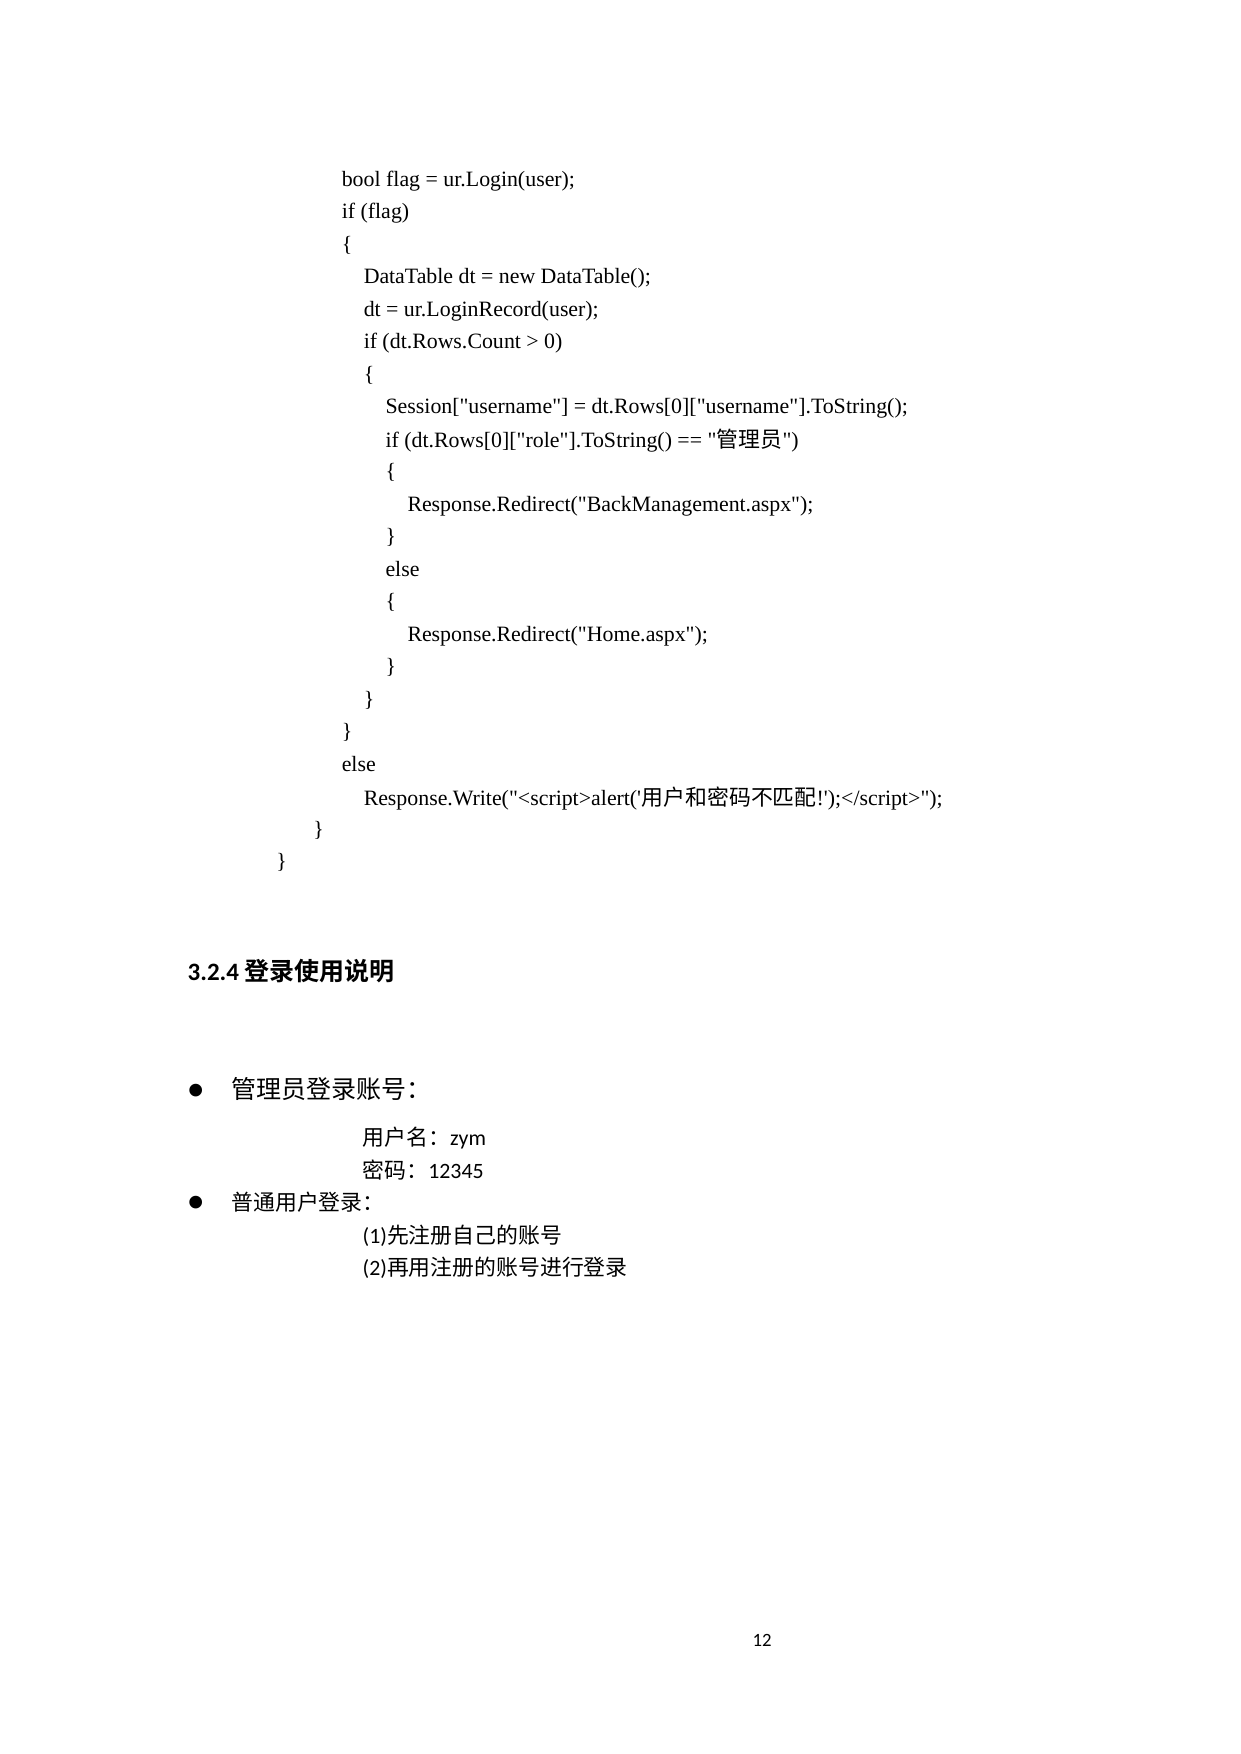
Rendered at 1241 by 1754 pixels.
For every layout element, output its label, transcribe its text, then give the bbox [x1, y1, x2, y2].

text dt = ur.LoginRecord(user); [226, 292, 1053, 324]
text if (flag) [226, 194, 1053, 227]
text { [226, 454, 1053, 487]
text Response.Redirect("BackManagement.aspx"); [226, 487, 1053, 519]
text } [226, 519, 1053, 552]
text } [226, 649, 1053, 682]
text if (dt.Rows[0]["role"].ToString() == "管理员") [226, 422, 1053, 454]
list 先注册自己的账号 [319, 1217, 1053, 1250]
text else [226, 747, 1053, 779]
text else [226, 552, 1053, 584]
text DataTable dt = new DataTable(); [226, 259, 1053, 292]
text } [226, 812, 1053, 844]
text } [226, 714, 1053, 747]
text Response.Write("<script>alert('用户和密码不匹配!');</script>"); [226, 779, 1053, 812]
list 用户名：zym [319, 1120, 1053, 1152]
list 管理员登录账号： [187, 1055, 1053, 1120]
text if (dt.Rows.Count > 0) [226, 324, 1053, 357]
text Response.Redirect("Home.aspx"); [226, 617, 1053, 649]
text bool flag = ur.Login(user); [226, 162, 1053, 194]
text { [226, 227, 1053, 259]
text Session["username"] = dt.Rows[0]["username"].ToString(); [226, 389, 1053, 422]
text } [226, 844, 1053, 877]
text { [226, 584, 1053, 617]
list 再用注册的账号进行登录 [319, 1250, 1053, 1282]
text } [226, 682, 1053, 714]
subtitle 3.2.4 登录使用说明 [187, 937, 1053, 1002]
list 普通用户登录： [187, 1185, 1053, 1217]
list 密码：12345 [319, 1152, 1053, 1185]
text { [226, 357, 1053, 389]
